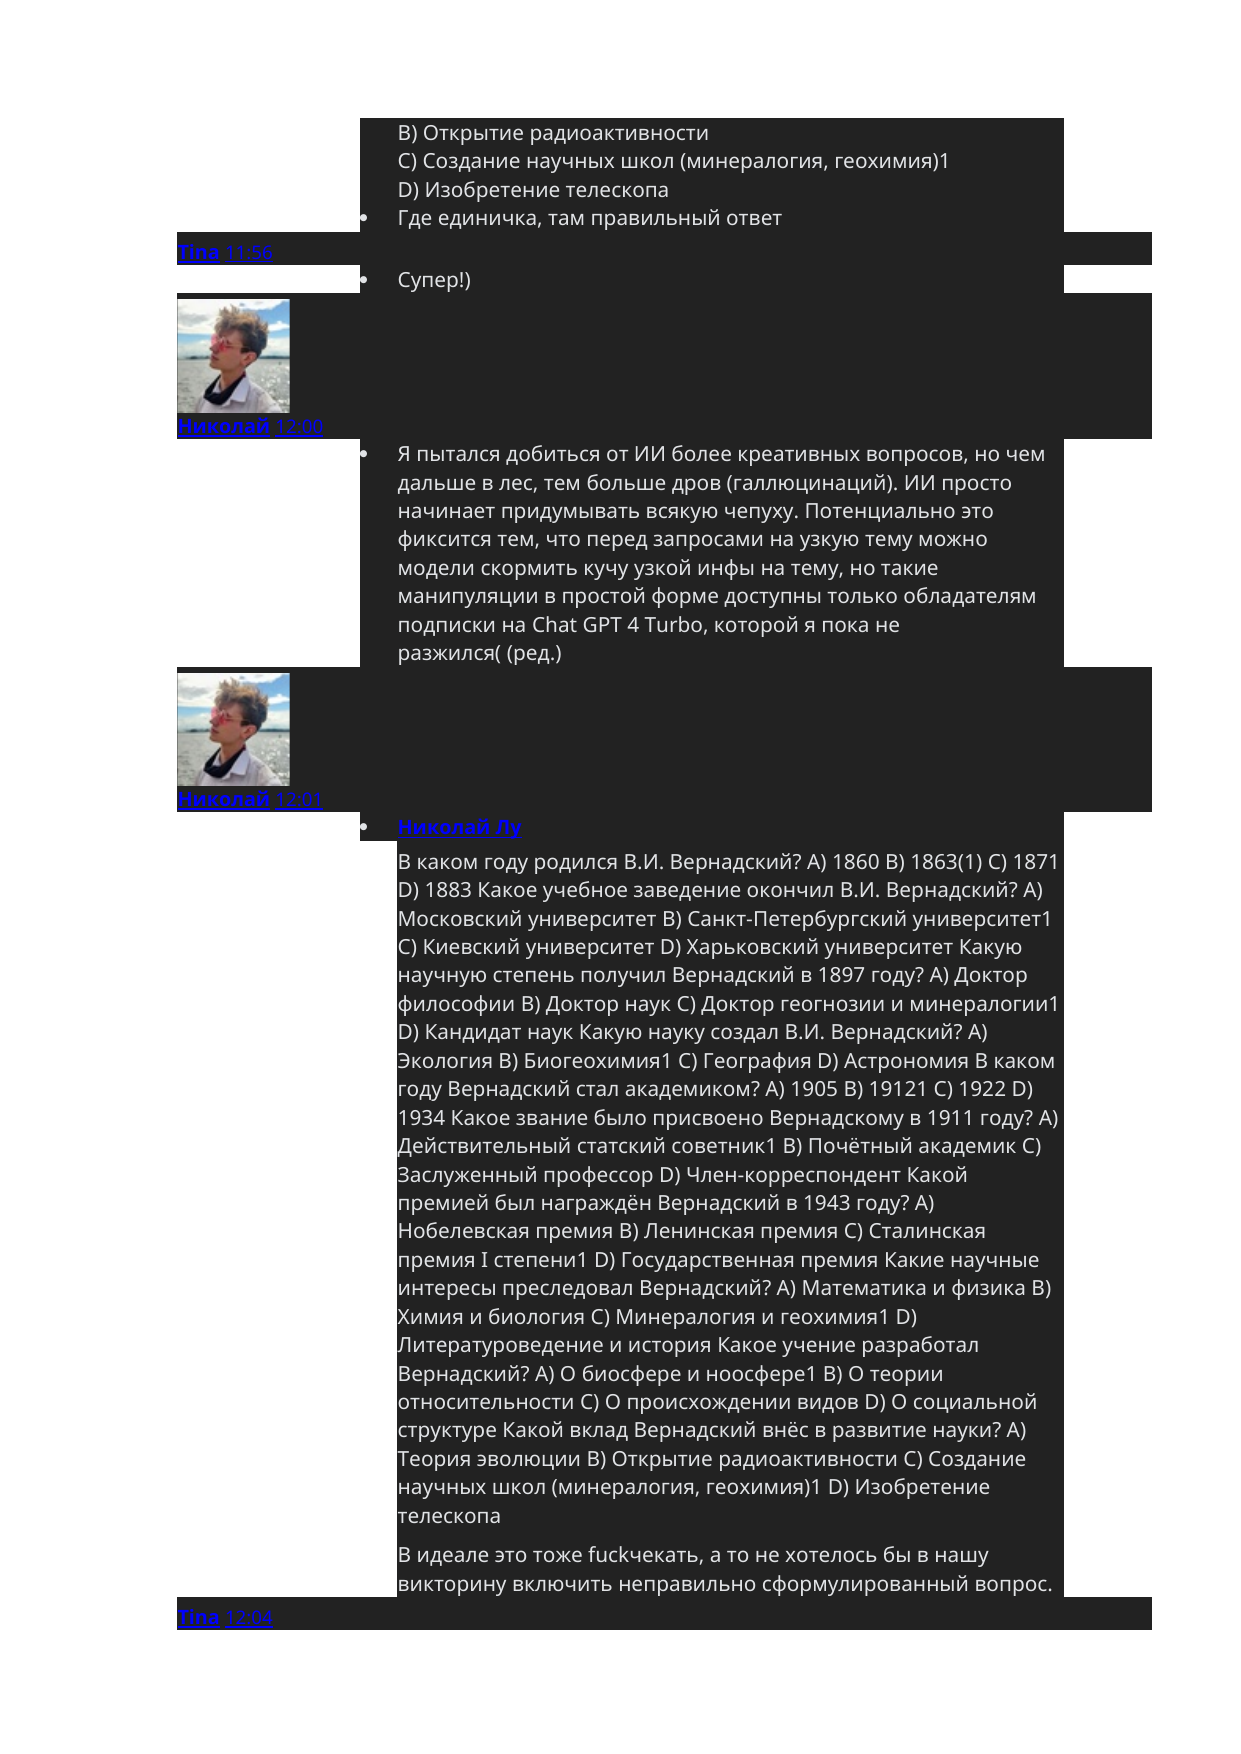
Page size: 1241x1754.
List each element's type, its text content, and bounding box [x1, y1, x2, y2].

list Супер!) [360, 265, 1064, 293]
text Tina 12:04 [177, 1603, 1152, 1630]
list Николай Лу [360, 812, 1064, 841]
text Николай 12:00 [177, 412, 1152, 439]
list Где единичка, там правильный ответ [360, 203, 1064, 232]
picture [177, 299, 290, 413]
text В идеале это тоже fuckчекать, а то не хотелось бы в нашу викторину включить неправильно сформулированный вопрос. [397, 1540, 1064, 1597]
list Я пытался добиться от ИИ более креативных вопросов, но чем дальше в лес, тем больше дров (галлюцинаций). ИИ просто начинает придумывать всякую чепуху. Потенциально это фиксится тем, что перед запросами на узкую тему можно модели скормить кучу узкой инфы на тему, но такие манипуляции в простой форме доступны только обладателям подписки на Chat GPT 4 Turbo, которой я пока не разжился( (ред.) [360, 439, 1064, 667]
text Николай 12:01 [177, 786, 1152, 812]
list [360, 118, 1064, 203]
text В каком году родился В.И. Вернадский? A) 1860 B) 1863(1) C) 1871 D) 1883 Какое учебное заведение окончил В.И. Вернадский? A) Московский университет B) Санкт-Петербургский университет1 C) Киевский университет D) Харьковский университет Какую научную степень получил Вернадский в 1897 году? A) Доктор философии B) Доктор наук C) Доктор геогнозии и минералогии1 D) Кандидат наук Какую науку создал В.И. Вернадский? A) Экология B) Биогеохимия1 C) География D) Астрономия В каком году Вернадский стал академиком? A) 1905 B) 19121 C) 1922 D) 1934 Какое звание было присвоено Вернадскому в 1911 году? A) Действительный статский советник1 B) Почётный академик C) Заслуженный профессор D) Член-корреспондент Какой премией был награждён Вернадский в 1943 году? A) Нобелевская премия B) Ленинская премия C) Сталинская премия I степени1 D) Государственная премия Какие научные интересы преследовал Вернадский? A) Математика и физика B) Химия и биология C) Минералогия и геохимия1 D) Литературоведение и история Какое учение разработал Вернадский? A) О биосфере и ноосфере1 B) О теории относительности C) О происхождении видов D) О социальной структуре Какой вклад Вернадский внёс в развитие науки? A) Теория эволюции B) Открытие радиоактивности C) Создание научных школ (минералогия, геохимия)1 D) Изобретение телескопа [397, 847, 1064, 1529]
picture [177, 673, 290, 786]
text Tina 11:56 [177, 238, 1152, 265]
